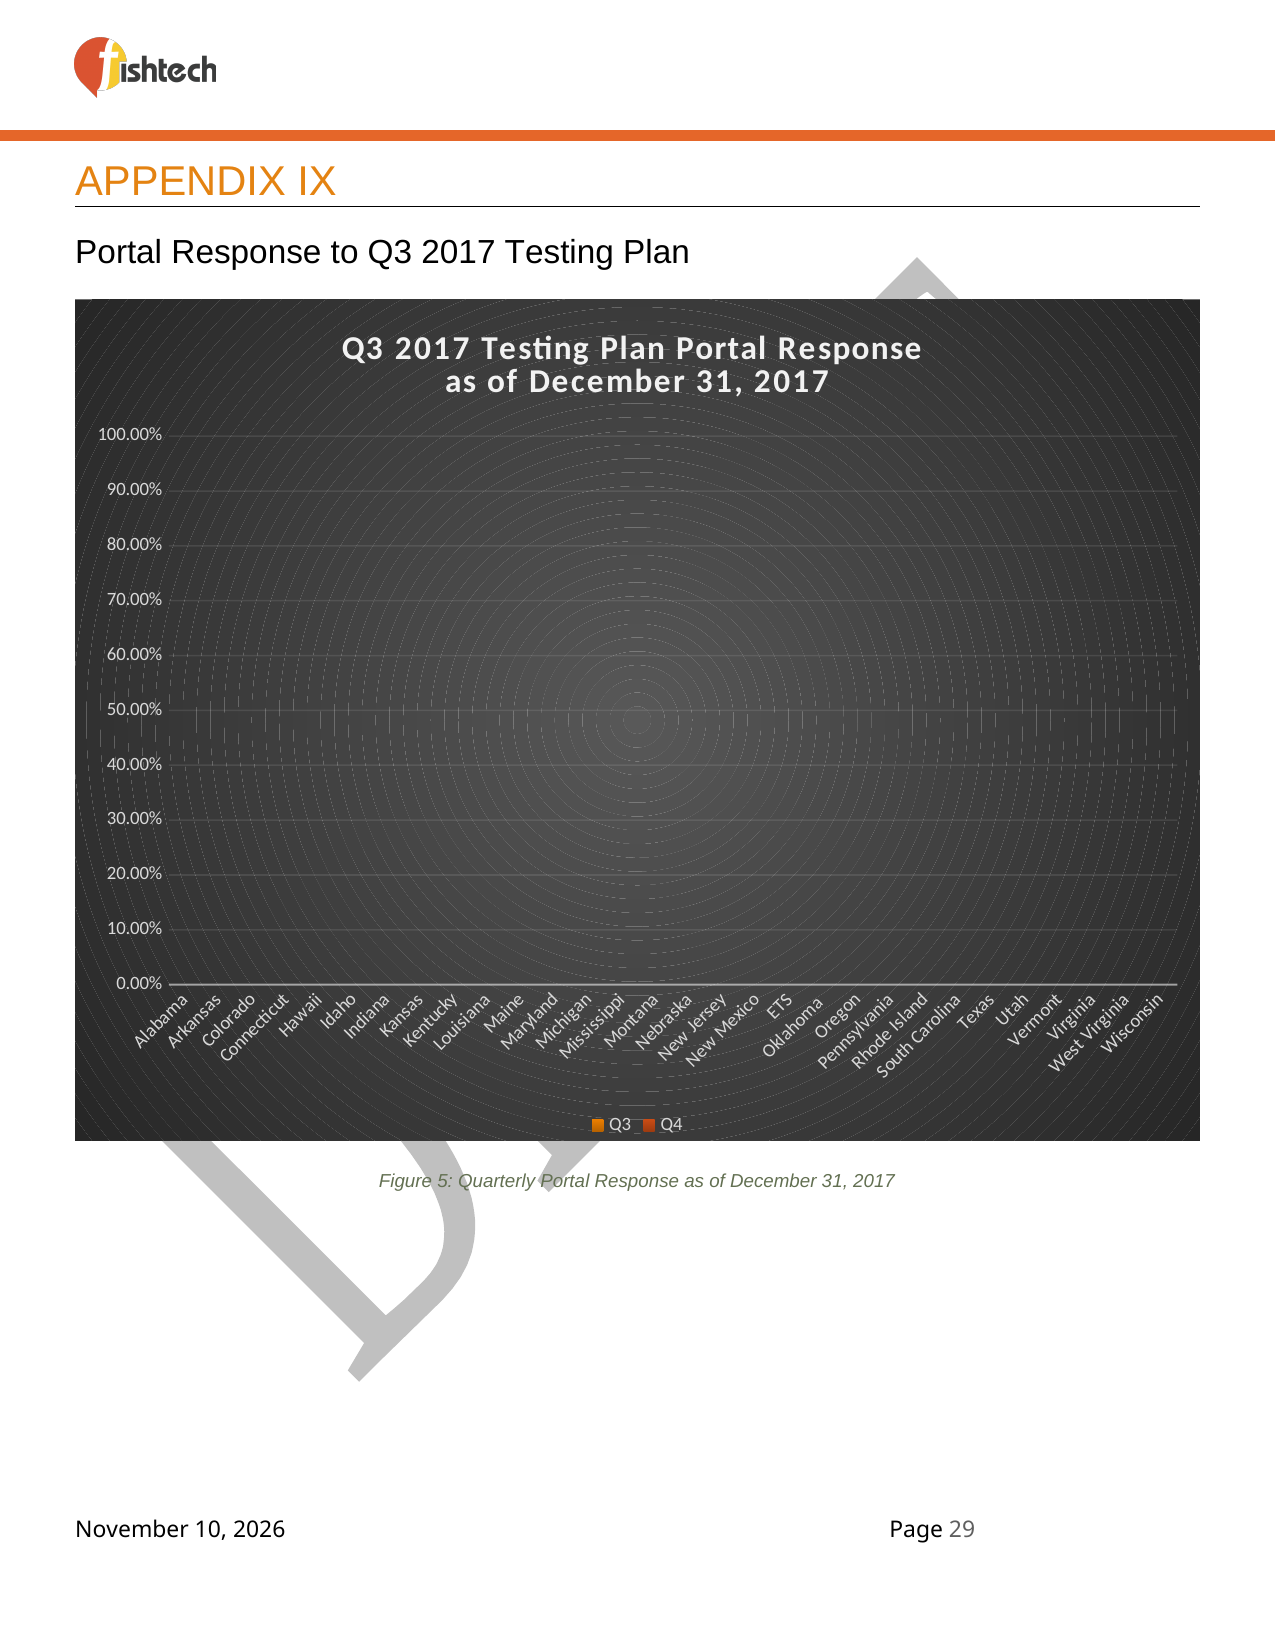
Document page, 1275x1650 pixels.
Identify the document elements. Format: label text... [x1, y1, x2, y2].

text Figure 5: Quarterly Portal Response as of December 31, 2017 [75, 1170, 1200, 1191]
subtitle Portal Response to Q3 2017 Testing Plan [75, 232, 1200, 271]
subtitle APPENDIX IX [75, 156, 1200, 206]
